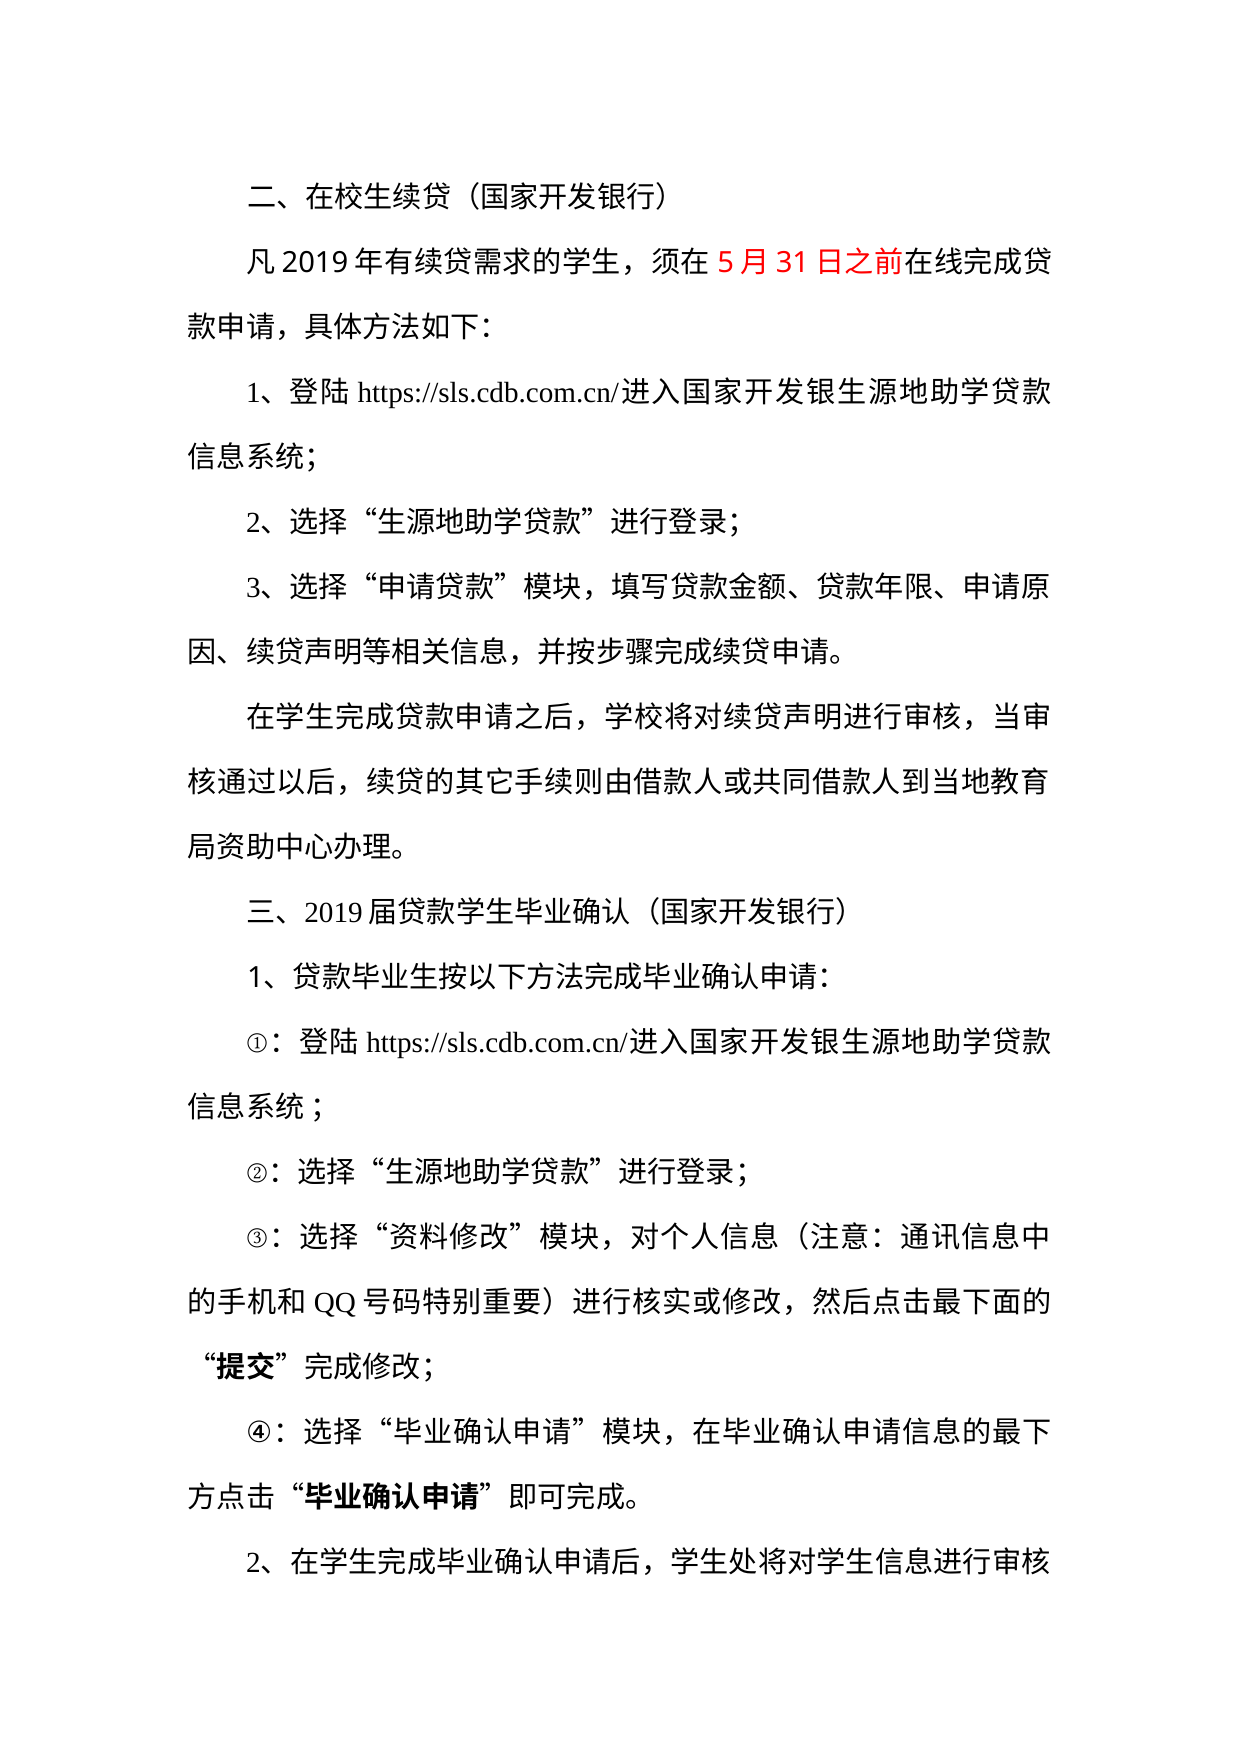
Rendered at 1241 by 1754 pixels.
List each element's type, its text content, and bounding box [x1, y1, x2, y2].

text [187, 1527, 1053, 1592]
list 选择“申请贷款”模块，填写贷款金额、贷款年限、申请原因、续贷声明等相关信息，并按步骤完成续贷申请。 [187, 552, 1053, 682]
text ④：选择“毕业确认申请”模块，在毕业确认申请信息的最下方点击“毕业确认申请”即可完成。 [187, 1397, 1053, 1527]
text 1、贷款毕业生按以下方法完成毕业确认申请： [187, 942, 1053, 1007]
text 凡2019年有续贷需求的学生，须在5月31日之前在线完成贷款申请，具体方法如下： [187, 227, 1053, 357]
text ②：选择“生源地助学贷款”进行登录； [187, 1137, 1053, 1202]
list 选择“生源地助学贷款”进行登录； [246, 487, 1053, 552]
list 登陆https://sls.cdb.com.cn/进入国家开发银生源地助学贷款信息系统； [187, 357, 1053, 487]
text ③：选择“资料修改”模块，对个人信息（注意：通讯信息中的手机和QQ号码特别重要）进行核实或修改，然后点击最下面的“提交”完成修改； [187, 1202, 1053, 1397]
text 二、在校生续贷（国家开发银行） [187, 162, 1053, 227]
text ①：登陆https://sls.cdb.com.cn/进入国家开发银生源地助学贷款信息系统 ； [187, 1007, 1053, 1137]
text 在学生完成贷款申请之后，学校将对续贷声明进行审核，当审核通过以后，续贷的其它手续则由借款人或共同借款人到当地教育局资助中心办理。 [187, 682, 1053, 877]
text 三、2019届贷款学生毕业确认（国家开发银行） [187, 877, 1053, 942]
